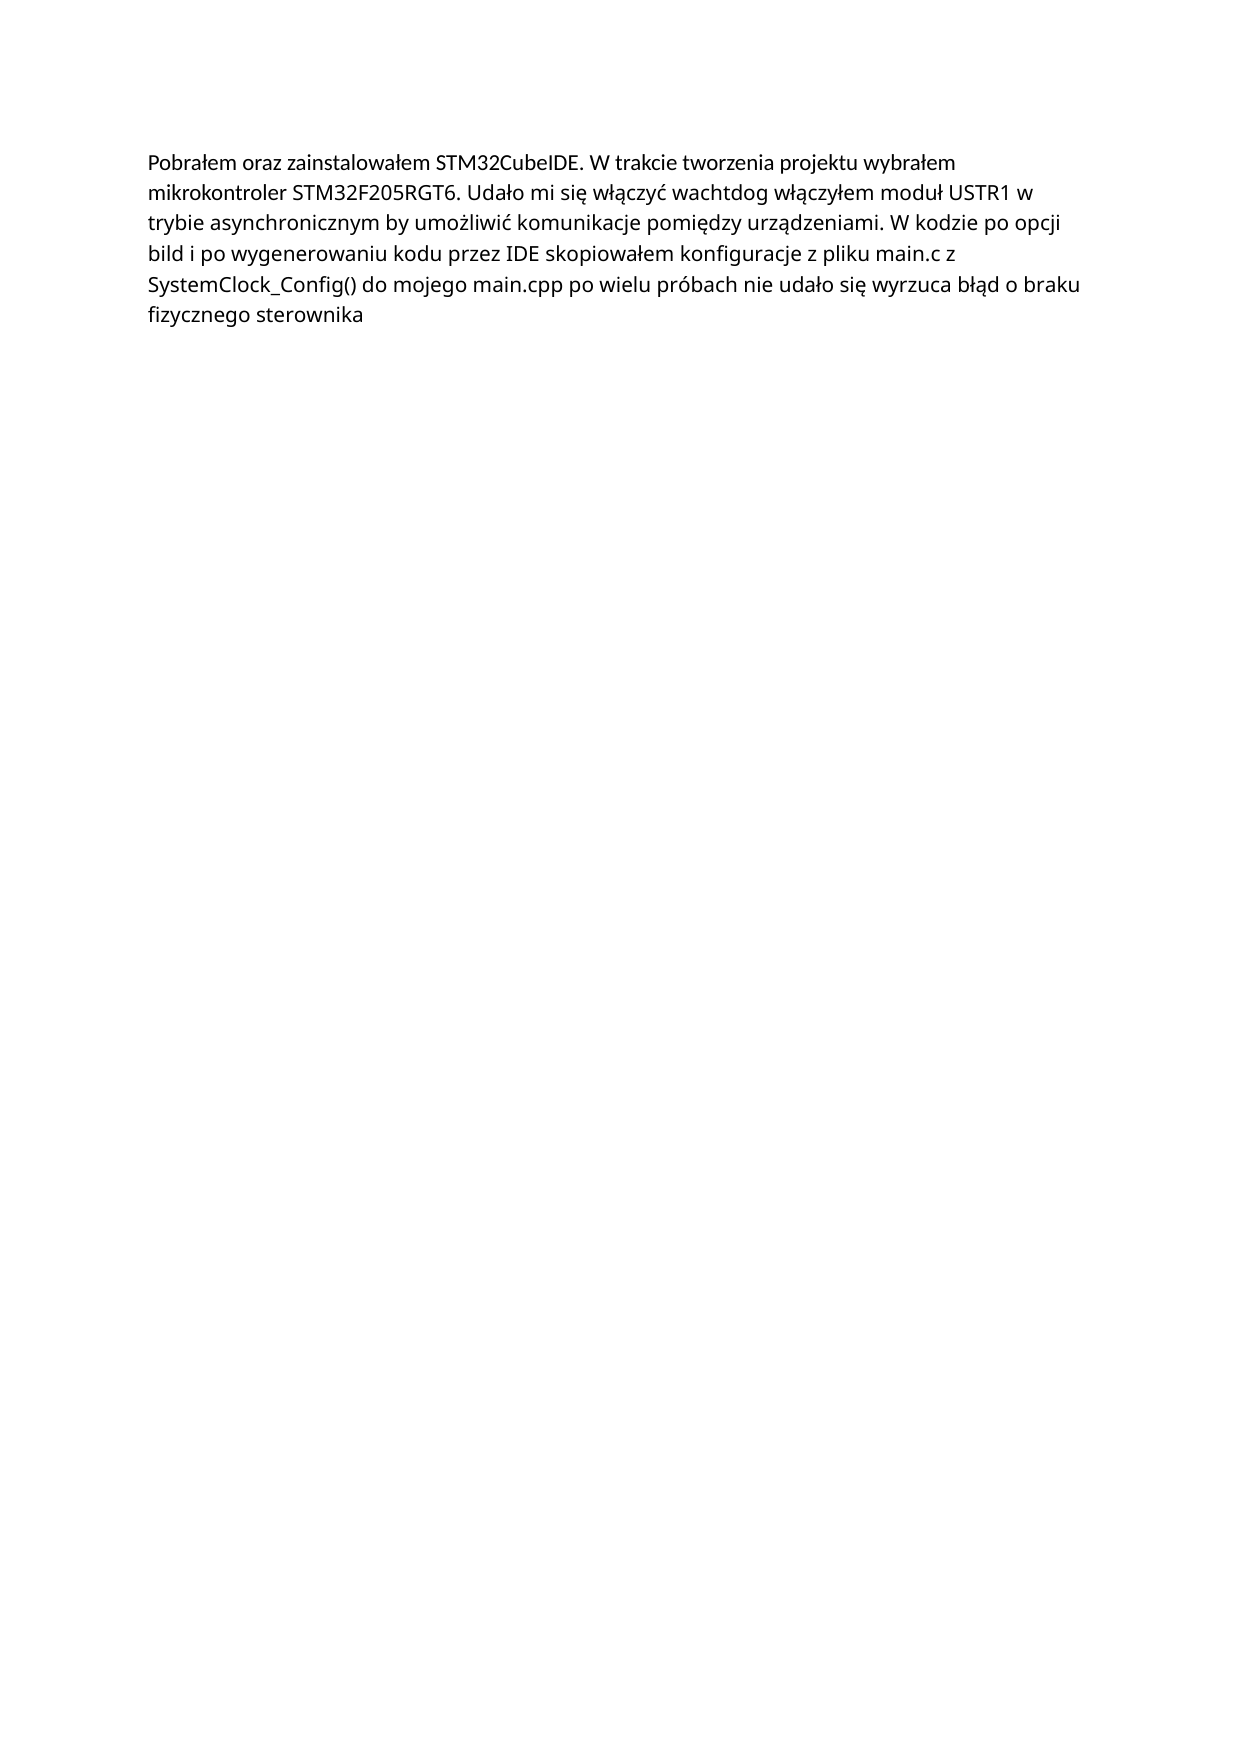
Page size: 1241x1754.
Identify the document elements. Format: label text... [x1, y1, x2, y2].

text Pobrałem oraz zainstalowałem STM32CubeIDE. W trakcie tworzenia projektu wybrałem mikrokontroler STM32F205RGT6. Udało mi się włączyć wachtdog włączyłem moduł USTR1 w trybie asynchronicznym by umożliwić komunikacje pomiędzy urządzeniami. W kodzie po opcji bild i po wygenerowaniu kodu przez IDE skopiowałem konfiguracje z pliku main.c z SystemClock_Config() do mojego main.cpp po wielu próbach nie udało się wyrzuca błąd o braku fizycznego sterownika [148, 148, 1093, 329]
